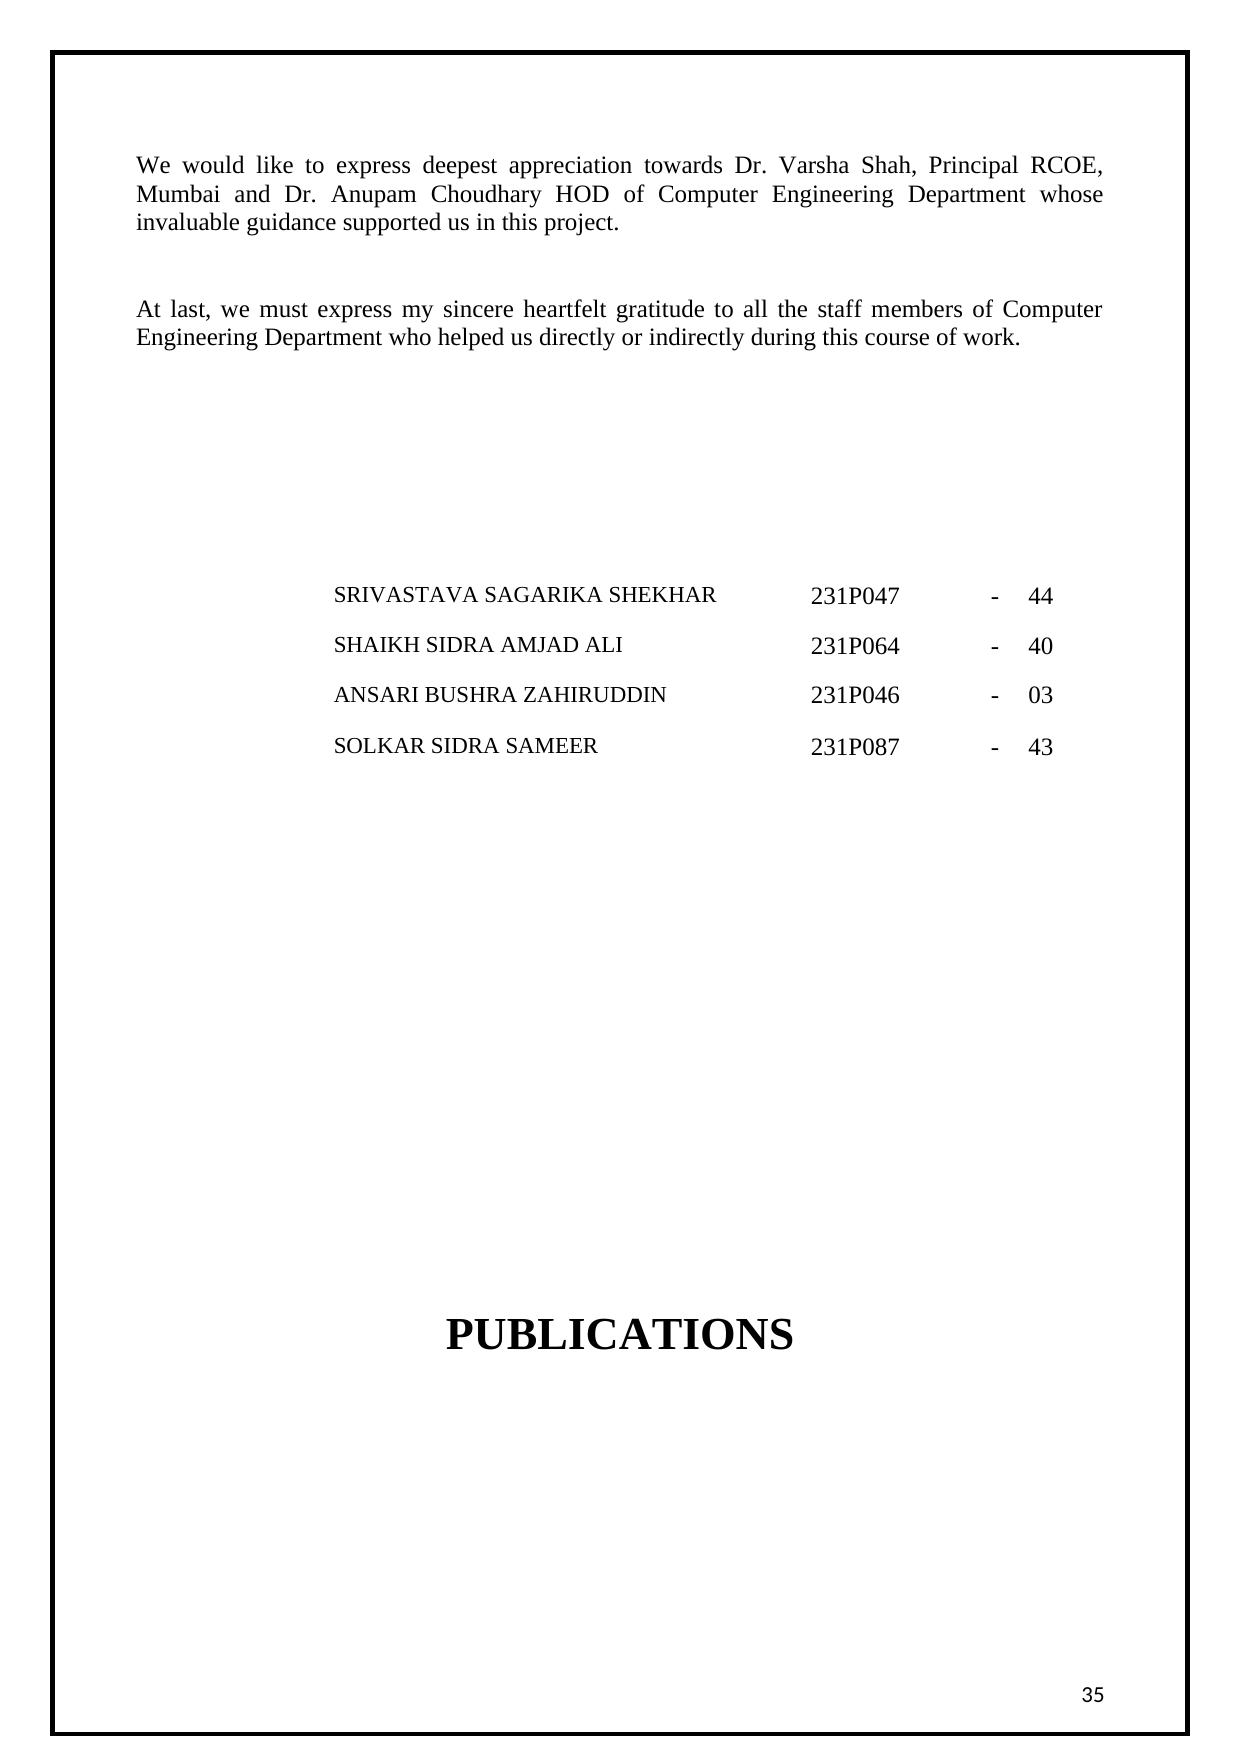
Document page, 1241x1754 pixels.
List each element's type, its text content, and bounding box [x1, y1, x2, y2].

table_header SRIVASTAVA SAGARIKA SHEKHAR [322, 581, 768, 631]
table_cell 231P064 [769, 631, 942, 681]
text At last, we must express my sincere heartfelt gratitude to all the staff members of Computer Engineering Department who helped us directly or indirectly during this course of work. [136, 294, 1104, 351]
table_cell SHAIKH SIDRA AMJAD ALI [322, 631, 768, 681]
table_header 231P047 [769, 581, 942, 631]
text PUBLICATIONS [136, 1307, 1104, 1359]
table_cell 231P046 [769, 681, 942, 732]
table_cell 43 [942, 732, 1064, 782]
table_header 44 [942, 581, 1064, 631]
table_cell ANSARI BUSHRA ZAHIRUDDIN [322, 681, 768, 732]
table_cell 40 [942, 631, 1064, 681]
table_cell 03 [942, 681, 1064, 732]
text We would like to express deepest appreciation towards Dr. Varsha Shah, Principal RCOE, Mumbai and Dr. Anupam Choudhary HOD of Computer Engineering Department whose invaluable guidance supported us in this project. [136, 150, 1104, 236]
table_cell SOLKAR SIDRA SAMEER [322, 732, 768, 782]
table_cell 231P087 [769, 732, 942, 782]
